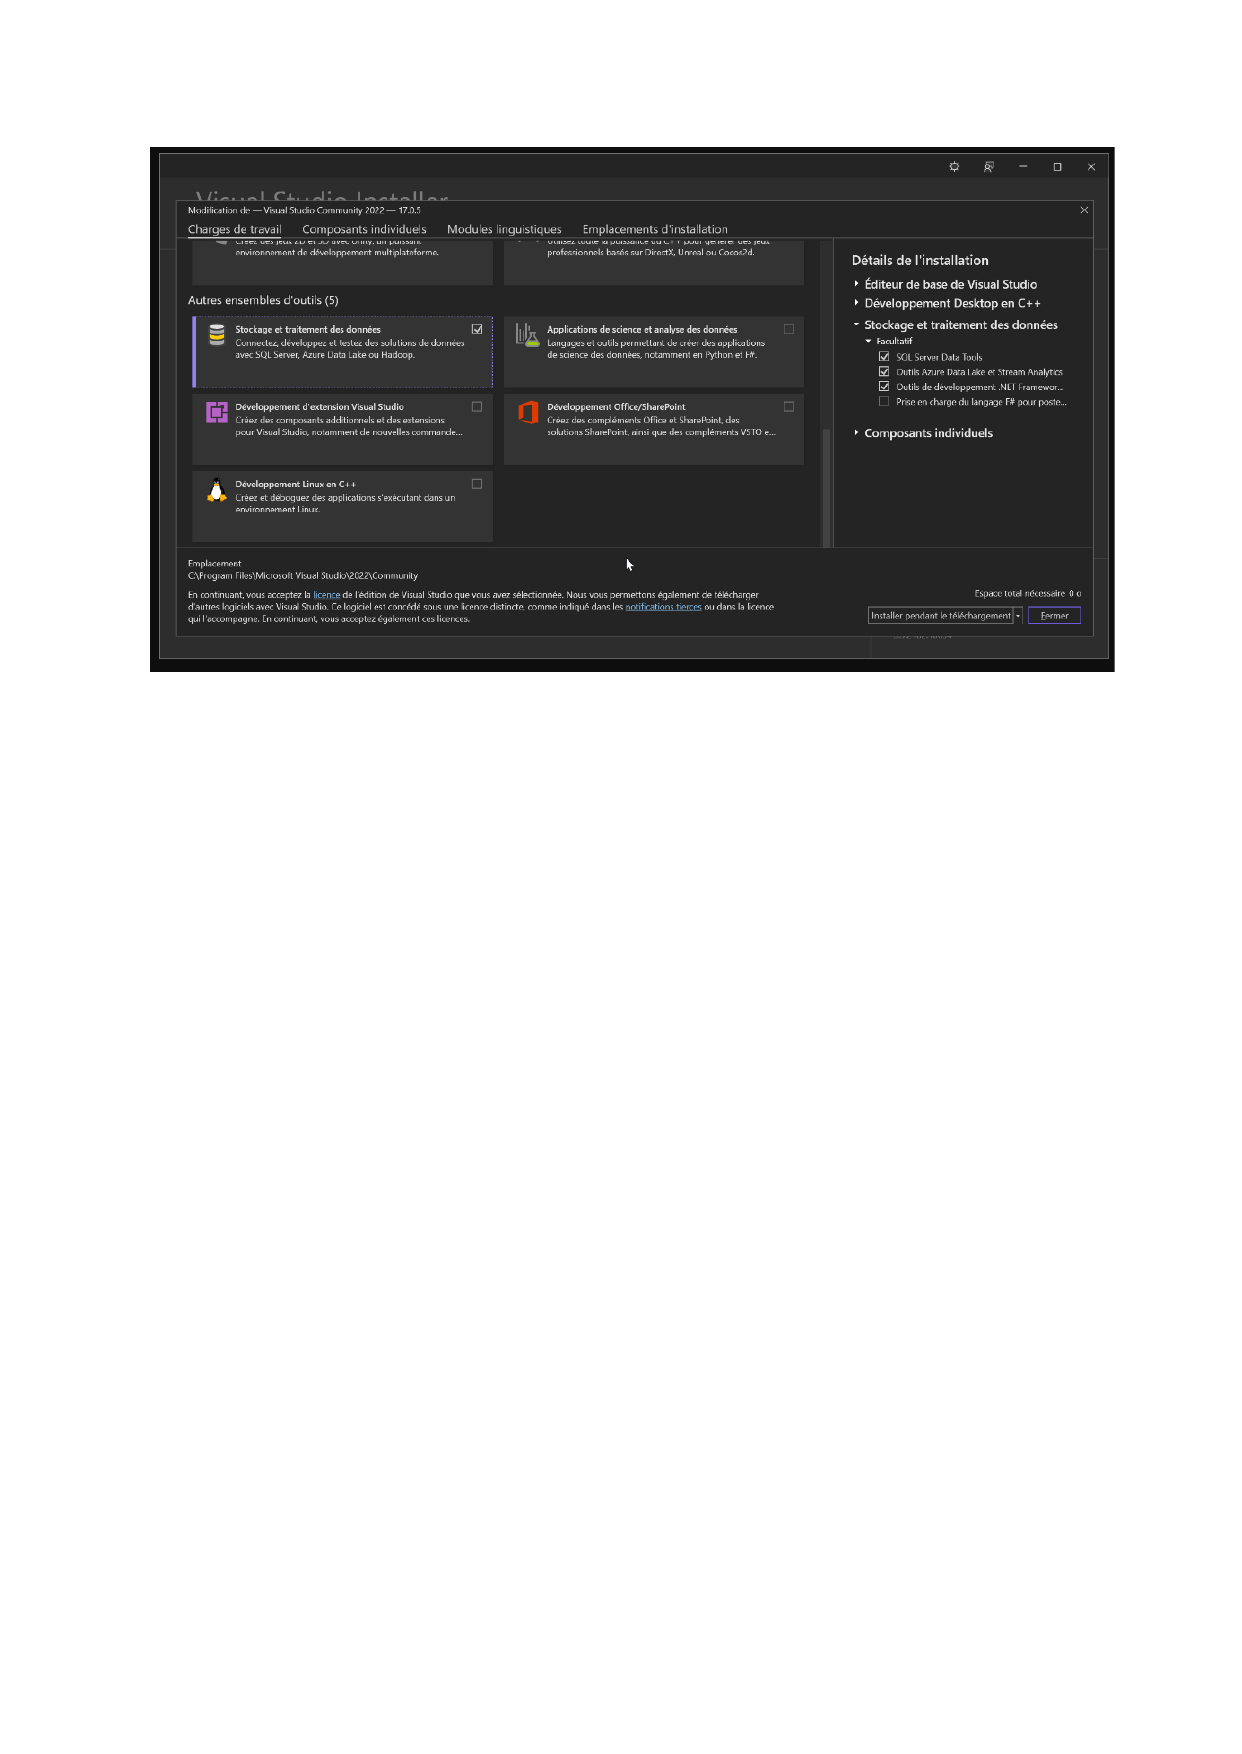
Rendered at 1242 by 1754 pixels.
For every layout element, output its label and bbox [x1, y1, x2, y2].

picture [150, 147, 1115, 672]
